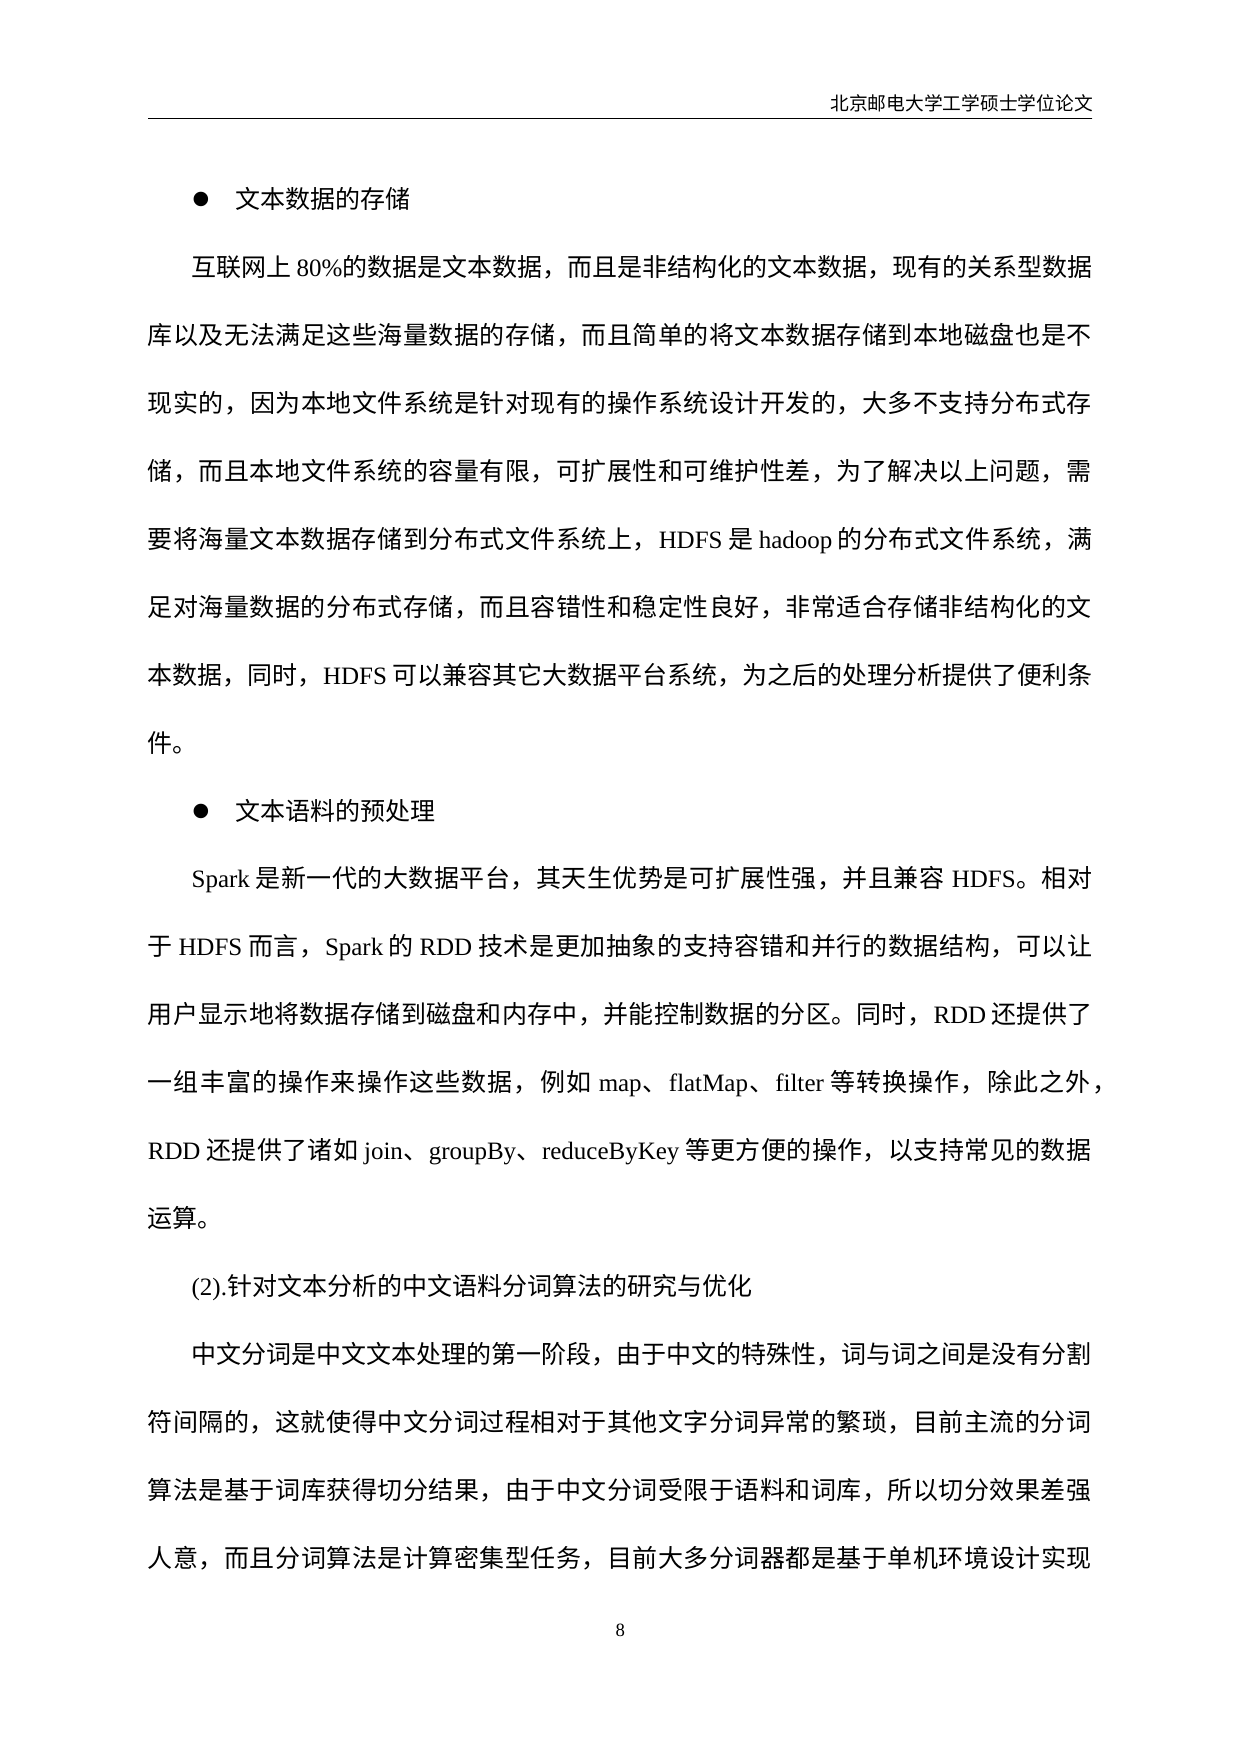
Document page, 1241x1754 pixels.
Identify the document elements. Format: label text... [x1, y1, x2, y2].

text 互联网上80%的数据是文本数据，而且是非结构化的文本数据，现有的关系型数据库以及无法满足这些海量数据的存储，而且简单的将文本数据存储到本地磁盘也是不现实的，因为本地文件系统是针对现有的操作系统设计开发的，大多不支持分布式存储，而且本地文件系统的容量有限，可扩展性和可维护性差，为了解决以上问题，需要将海量文本数据存储到分布式文件系统上，HDFS是hadoop的分布式文件系统，满足对海量数据的分布式存储，而且容错性和稳定性良好，非常适合存储非结构化的文本数据，同时，HDFS可以兼容其它大数据平台系统，为之后的处理分析提供了便利条件。 [148, 232, 1092, 775]
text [148, 1318, 1092, 1590]
list 文本数据的存储 [191, 164, 1092, 232]
text (2).针对文本分析的中文语料分词算法的研究与优化 [148, 1251, 1092, 1318]
list 文本语料的预处理 [191, 775, 1092, 843]
text Spark是新一代的大数据平台，其天生优势是可扩展性强，并且兼容HDFS。相对于HDFS而言，Spark的RDD技术是更加抽象的支持容错和并行的数据结构，可以让用户显示地将数据存储到磁盘和内存中，并能控制数据的分区。同时，RDD还提供了一组丰富的操作来操作这些数据，例如map、flatMap、filter等转换操作，除此之外，RDD还提供了诸如join、groupBy、reduceByKey等更方便的操作，以支持常见的数据运算。 [148, 843, 1092, 1251]
